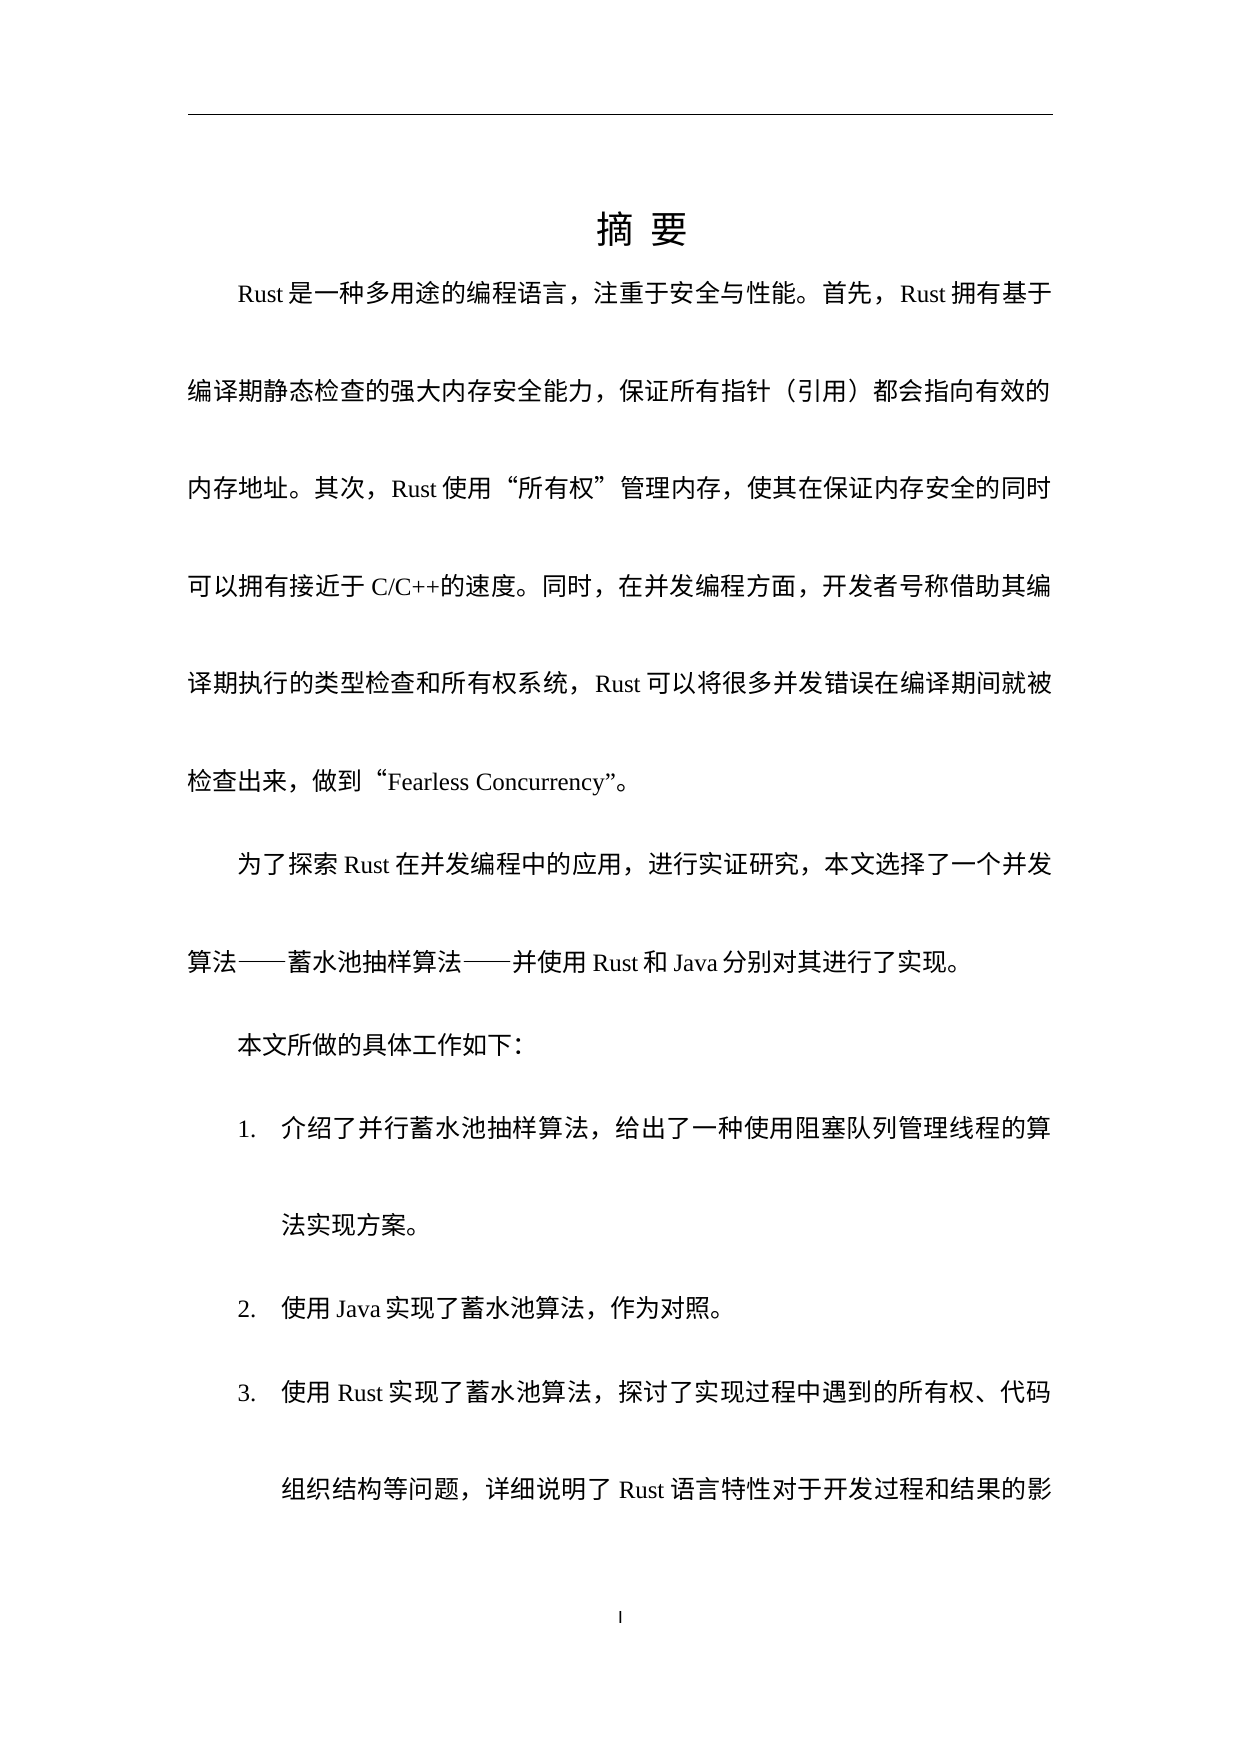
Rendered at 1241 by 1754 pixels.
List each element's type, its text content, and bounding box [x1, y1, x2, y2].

text 本文所做的具体工作如下： [187, 1011, 1053, 1076]
list 使用Java实现了蓄水池算法，作为对照。 [237, 1274, 1053, 1339]
text 摘 要 [187, 194, 1053, 259]
list 介绍了并行蓄水池抽样算法，给出了一种使用阻塞队列管理线程的算法实现方案。 [237, 1094, 1053, 1256]
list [237, 1358, 1053, 1520]
text Rust是一种多用途的编程语言，注重于安全与性能。首先，Rust拥有基于编译期静态检查的强大内存安全能力，保证所有指针（引用）都会指向有效的内存地址。其次，Rust使用“所有权”管理内存，使其在保证内存安全的同时可以拥有接近于C/C++的速度。同时，在并发编程方面，开发者号称借助其编译期执行的类型检查和所有权系统，Rust可以将很多并发错误在编译期间就被检查出来，做到“Fearless Concurrency”。 [187, 259, 1053, 812]
text 为了探索Rust在并发编程中的应用，进行实证研究，本文选择了一个并发算法——蓄水池抽样算法——并使用Rust和Java分别对其进行了实现。 [187, 830, 1053, 993]
